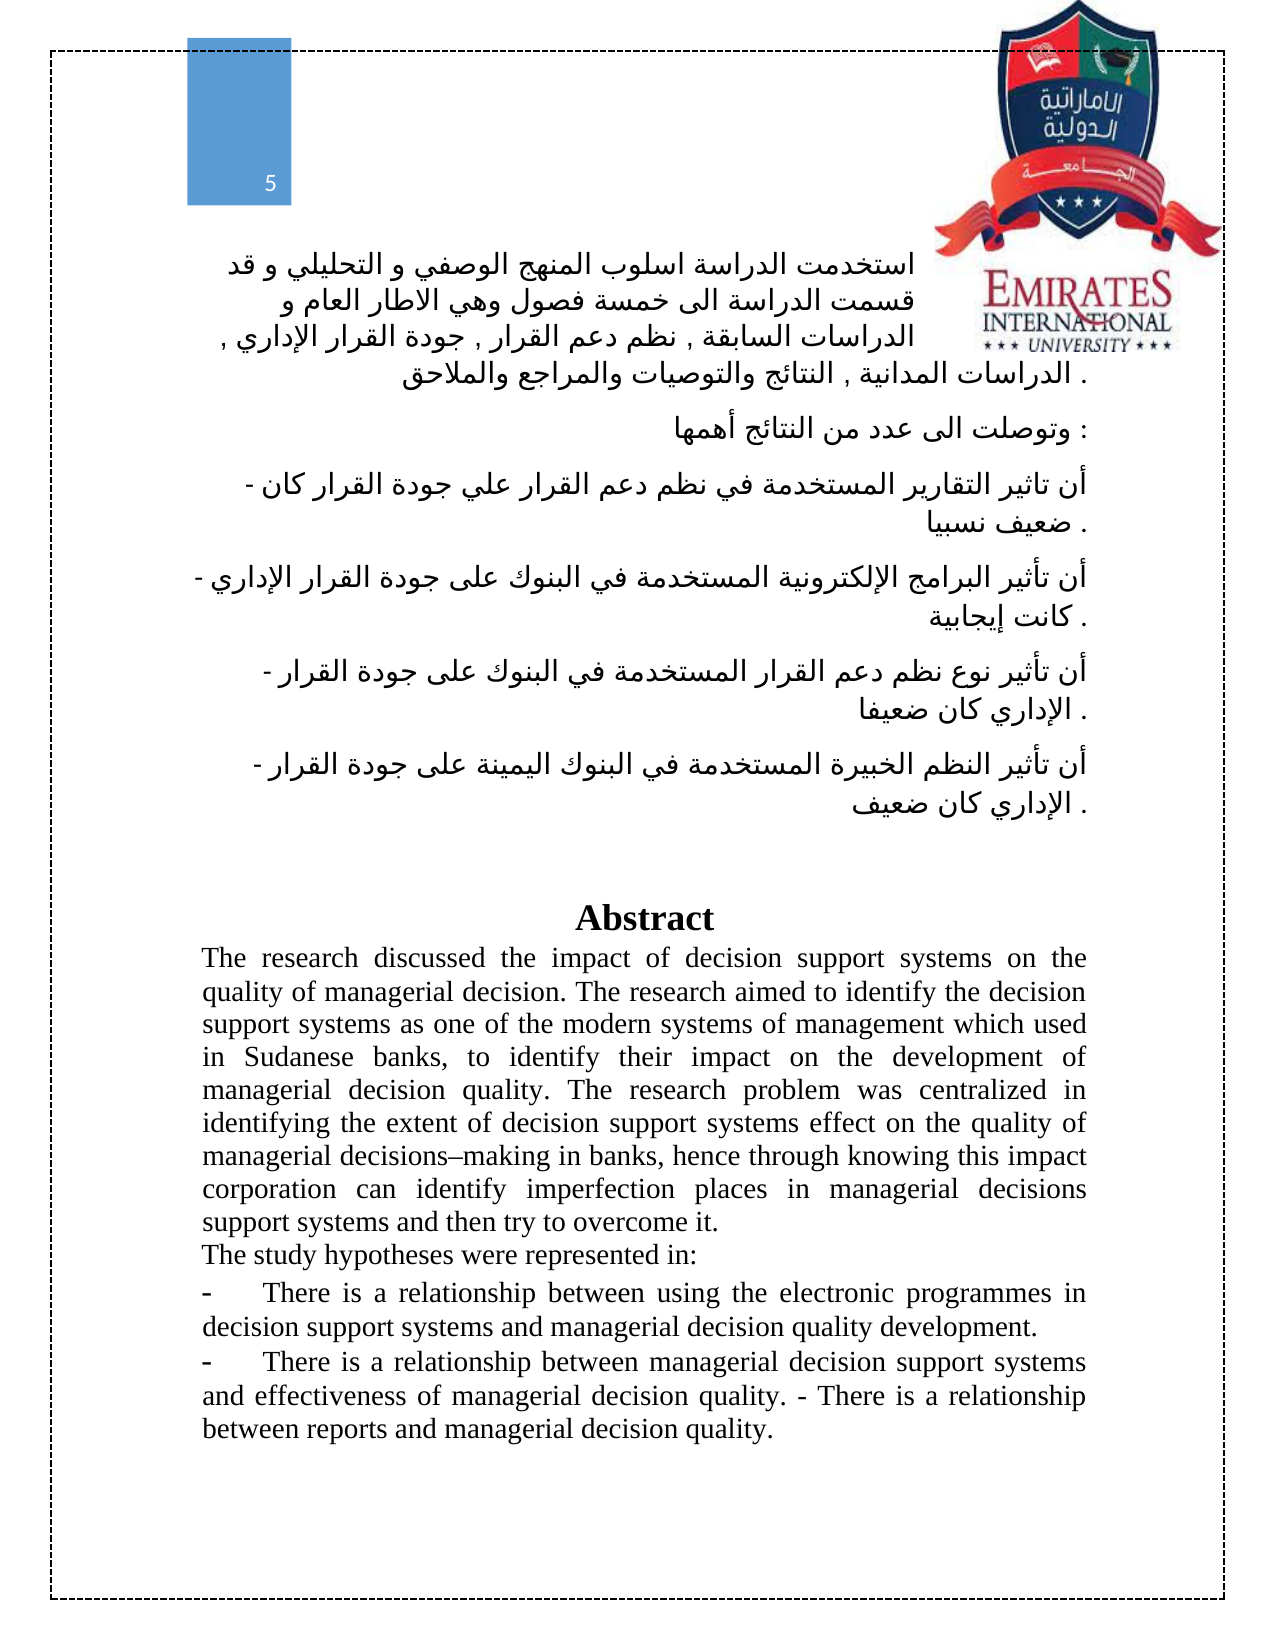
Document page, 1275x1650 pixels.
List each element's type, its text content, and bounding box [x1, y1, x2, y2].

text استخدمت الدراسة اسلوب المنهج الوصفي و التحليلي و قد قسمت الدراسة الى خمسة فصول وهي الاطار العام و الدراسات السابقة , نظم دعم القرار , جودة القرار الإداري , الدراسات المدانية , النتائج والتوصيات والمراجع والملاحق . [187, 150, 1087, 391]
text The study hypotheses were represented in: [201, 1238, 1087, 1271]
text وتوصلت الى عدد من النتائج أهمها : [187, 411, 1087, 446]
text - أن تاثیر التقاریر المستخدمة في نظم دعم القرار علي جودة القرار كان ضعیف نسبیا . [187, 466, 1087, 540]
picture [934, 0, 1222, 352]
text Abstract [202, 895, 1087, 938]
list There is a relationship between managerial decision support systems and effectiveness of managerial decision quality. - There is a relationship between reports and managerial decision quality. [201, 1343, 1087, 1445]
text The research discussed the impact of decision support systems on the quality of managerial decision. The research aimed to identify the decision support systems as one of the modern systems of management which used in Sudanese banks, to identify their impact on the development of managerial decision quality. The research problem was centralized in identifying the extent of decision support systems effect on the quality of managerial decisions–making in banks, hence through knowing this impact corporation can identify imperfection places in managerial decisions support systems and then try to overcome it. [201, 942, 1087, 1238]
text - أن تأثیر النظم الخبیرة المستخدمة في البنوك اليمينة على جودة القرار الإداري كان ضعیف . [187, 746, 1087, 820]
list There is a relationship between using the electronic programmes in decision support systems and managerial decision quality development. [201, 1274, 1087, 1343]
text - أن تأثیر البرامج الإلكترونیة المستخدمة في البنوك على جودة القرار الإداري كانت إیجابیة . [187, 559, 1087, 633]
text - أن تأثیر نوع نظم دعم القرار المستخدمة في البنوك على جودة القرار الإداري كان ضعیفا . [187, 653, 1087, 727]
